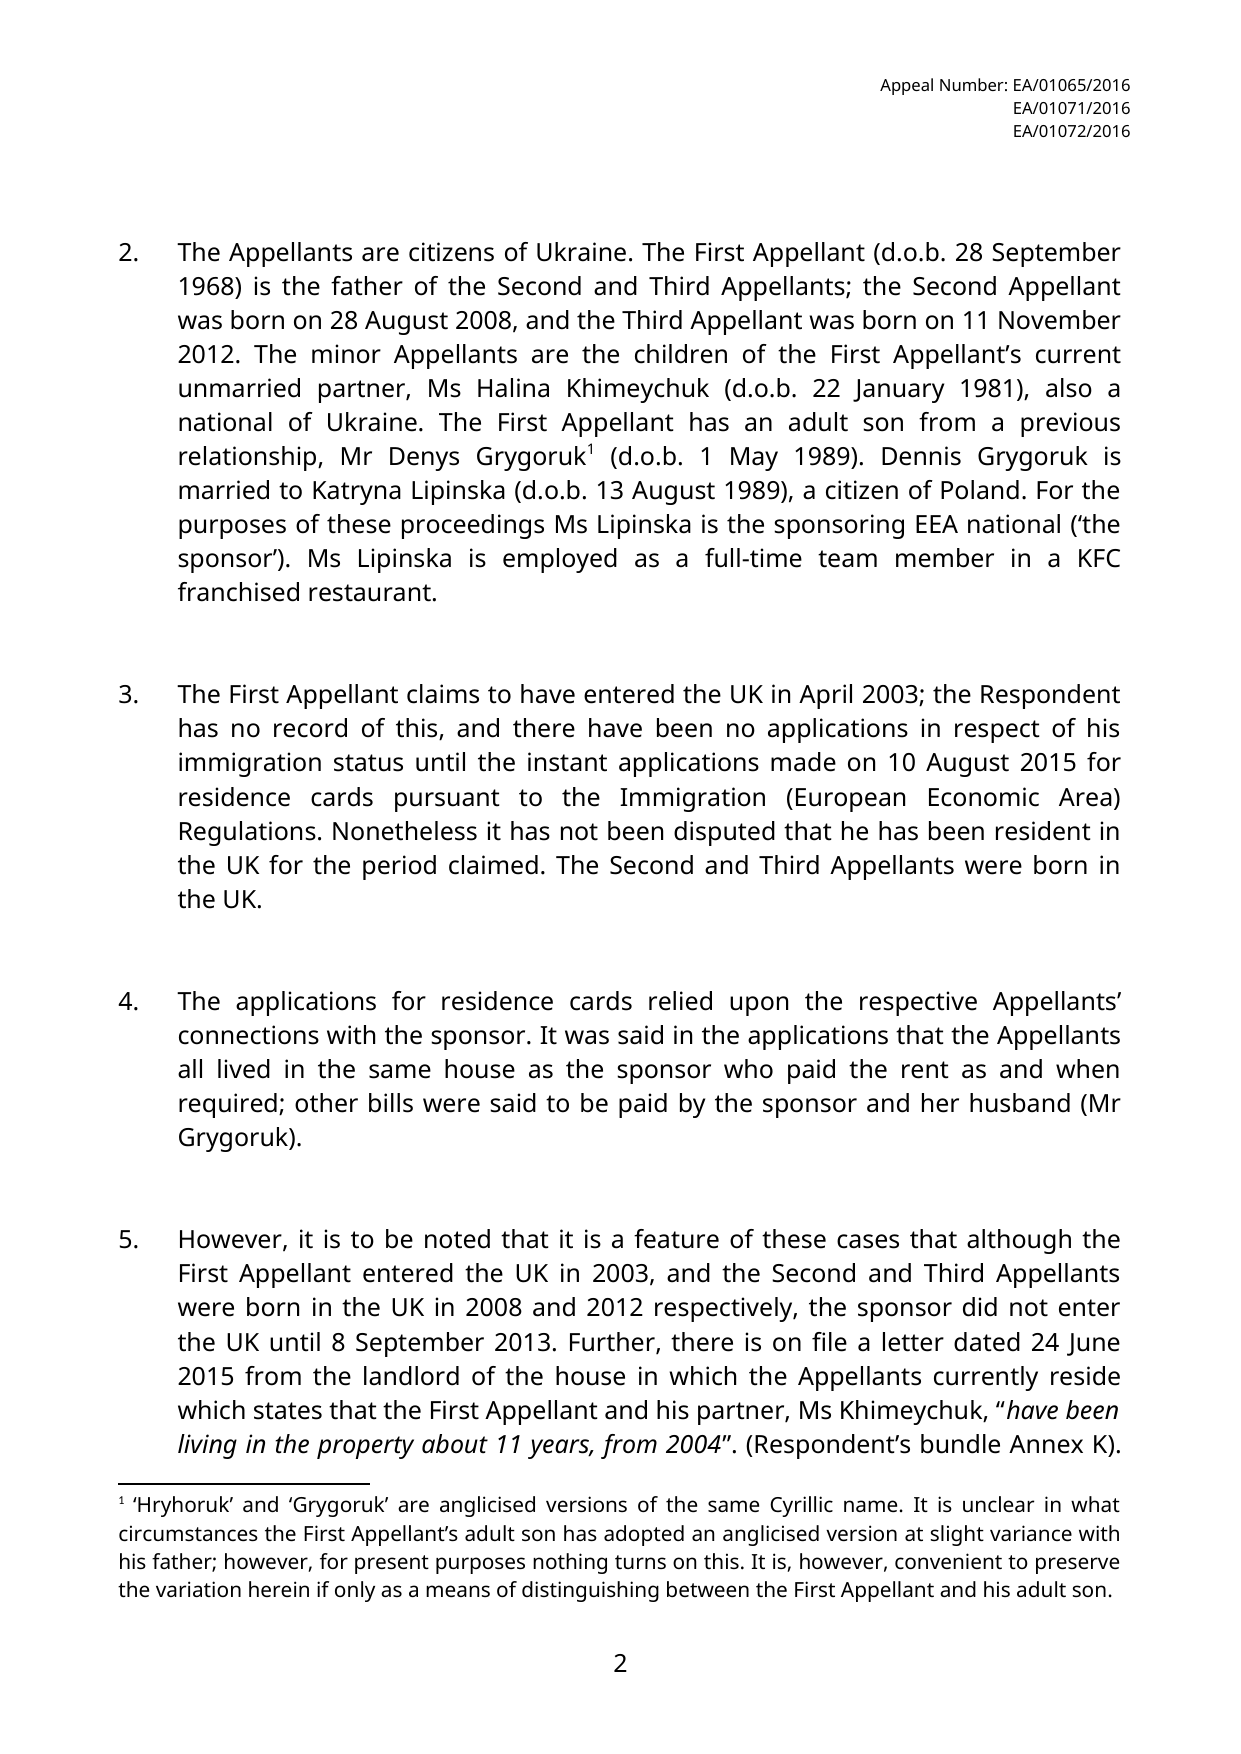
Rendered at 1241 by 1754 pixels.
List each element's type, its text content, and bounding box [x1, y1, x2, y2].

text 2. The Appellants are citizens of Ukraine. The First Appellant (d.o.b. 28 September 1968) is the father of the Second and Third Appellants; the Second Appellant was born on 28 August 2008, and the Third Appellant was born on 11 November 2012. The minor Appellants are the children of the First Appellant’s current unmarried partner, Ms Halina Khimeychuk (d.o.b. 22 January 1981), also a national of Ukraine. The First Appellant has an adult son from a previous relationship, Mr Denys Grygoruk (d.o.b. 1 May 1989). Dennis Grygoruk is married to Katryna Lipinska (d.o.b. 13 August 1989), a citizen of Poland. For the purposes of these proceedings Ms Lipinska is the sponsoring EEA national (‘the sponsor’). Ms Lipinska is employed as a full-time team member in a KFC franchised restaurant. [118, 234, 1122, 609]
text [118, 1222, 1122, 1460]
text 4. The applications for residence cards relied upon the respective Appellants’ connections with the sponsor. It was said in the applications that the Appellants all lived in the same house as the sponsor who paid the rent as and when required; other bills were said to be paid by the sponsor and her husband (Mr Grygoruk). [118, 983, 1122, 1154]
text 3. The First Appellant claims to have entered the UK in April 2003; the Respondent has no record of this, and there have been no applications in respect of his immigration status until the instant applications made on 10 August 2015 for residence cards pursuant to the Immigration (European Economic Area) Regulations. Nonetheless it has not been disputed that he has been resident in the UK for the period claimed. The Second and Third Appellants were born in the UK. [118, 677, 1122, 915]
